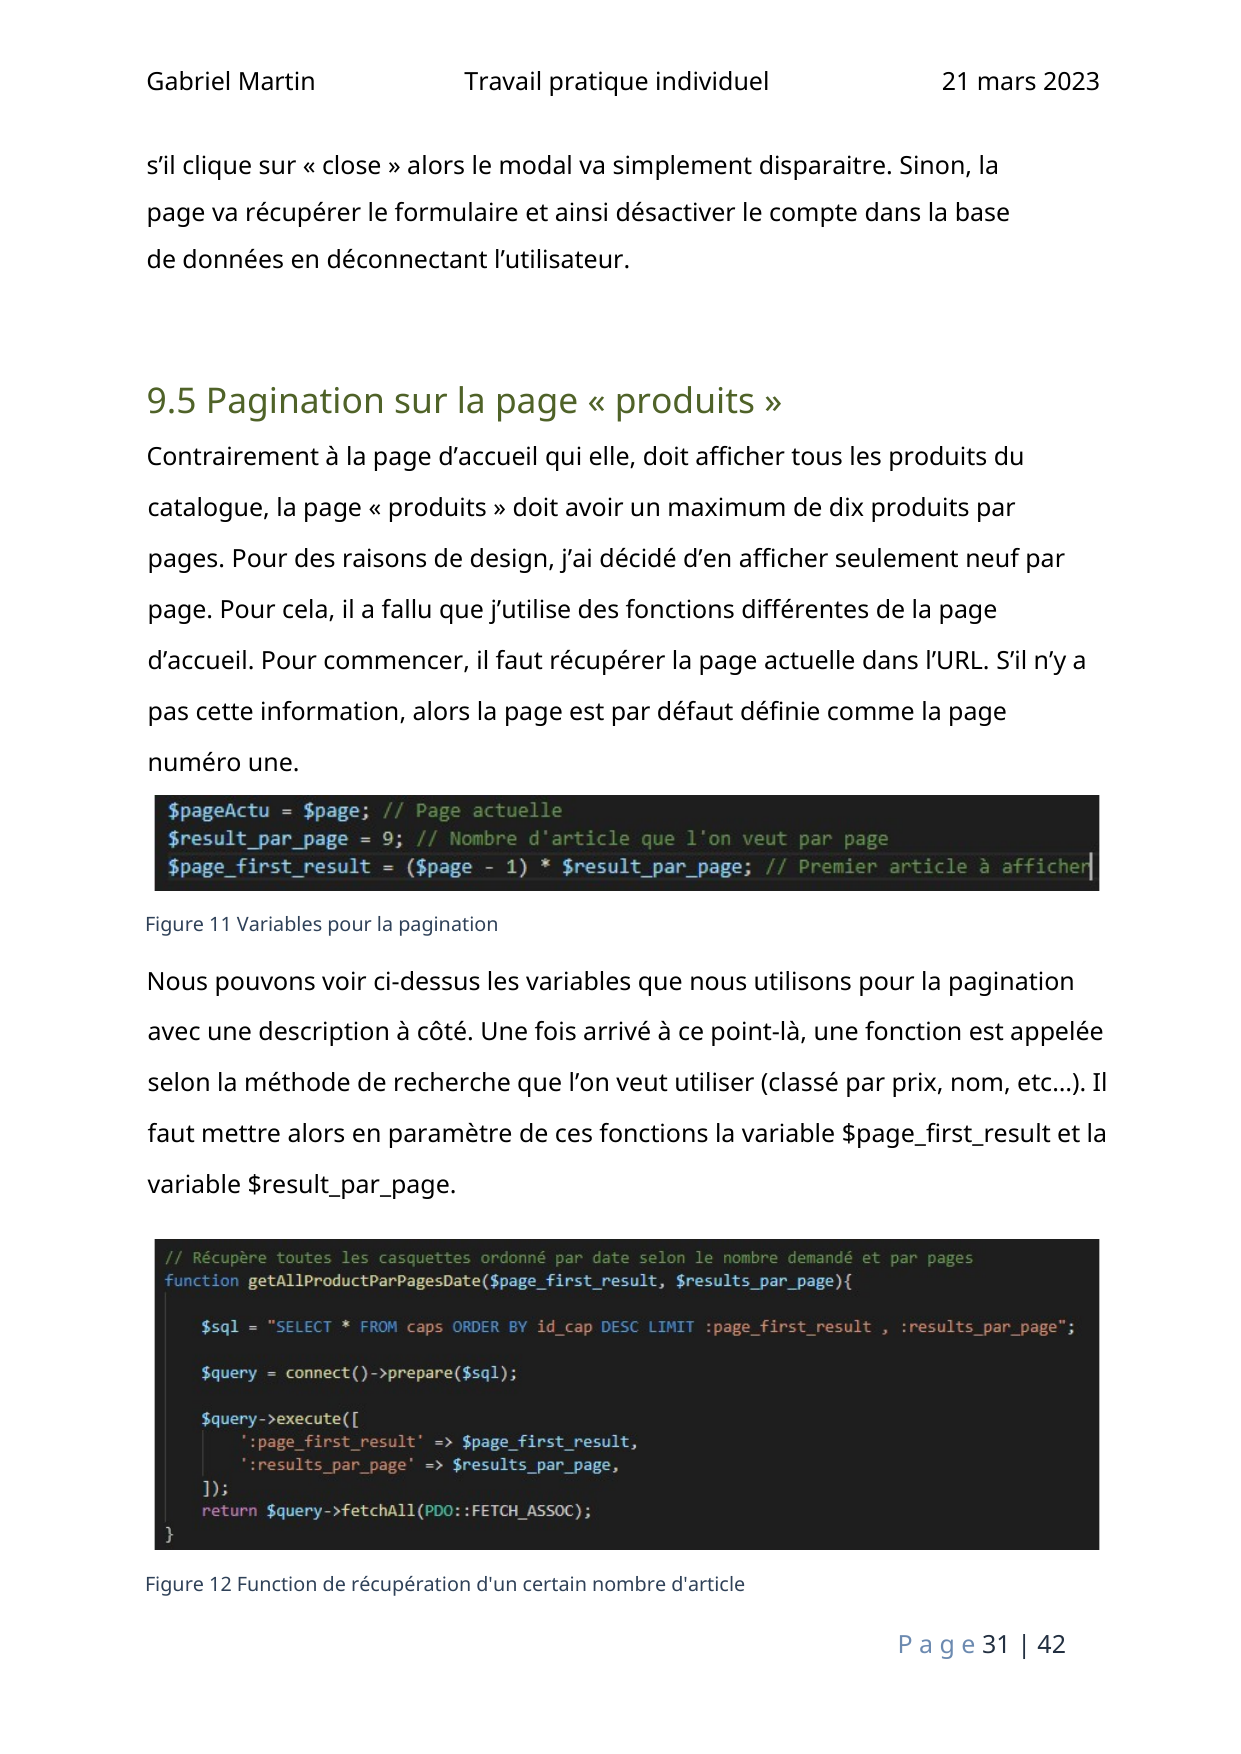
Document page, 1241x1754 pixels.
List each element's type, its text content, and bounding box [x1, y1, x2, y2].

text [146, 148, 1014, 276]
picture [154, 795, 1100, 891]
picture [154, 1239, 1100, 1550]
text Figure 12 Function de récupération d'un certain nombre d'article [145, 1570, 1165, 1597]
text Figure 11 Variables pour la pagination [145, 911, 1165, 938]
text Nous pouvons voir ci-dessus les variables que nous utilisons pour la pagination avec une description à côté. Une fois arrivé à ce point-là, une fonction est appelée selon la méthode de recherche que l’on veut utiliser (classé par prix, nom, etc…). Il faut mettre alors en paramètre de ces fonctions la variable $page_first_result et la variable $result_par_page. [146, 963, 1132, 1200]
subtitle 9.5 Pagination sur la page « produits » [146, 376, 1093, 424]
text Contrairement à la page d’accueil qui elle, doit afficher tous les produits du catalogue, la page « produits » doit avoir un maximum de dix produits par pages. Pour des raisons de design, j’ai décidé d’en afficher seulement neuf par page. Pour cela, il a fallu que j’utilise des fonctions différentes de la page d’accueil. Pour commencer, il faut récupérer la page actuelle dans l’URL. S’il n’y a pas cette information, alors la page est par défaut définie comme la page numéro une. [146, 438, 1093, 779]
